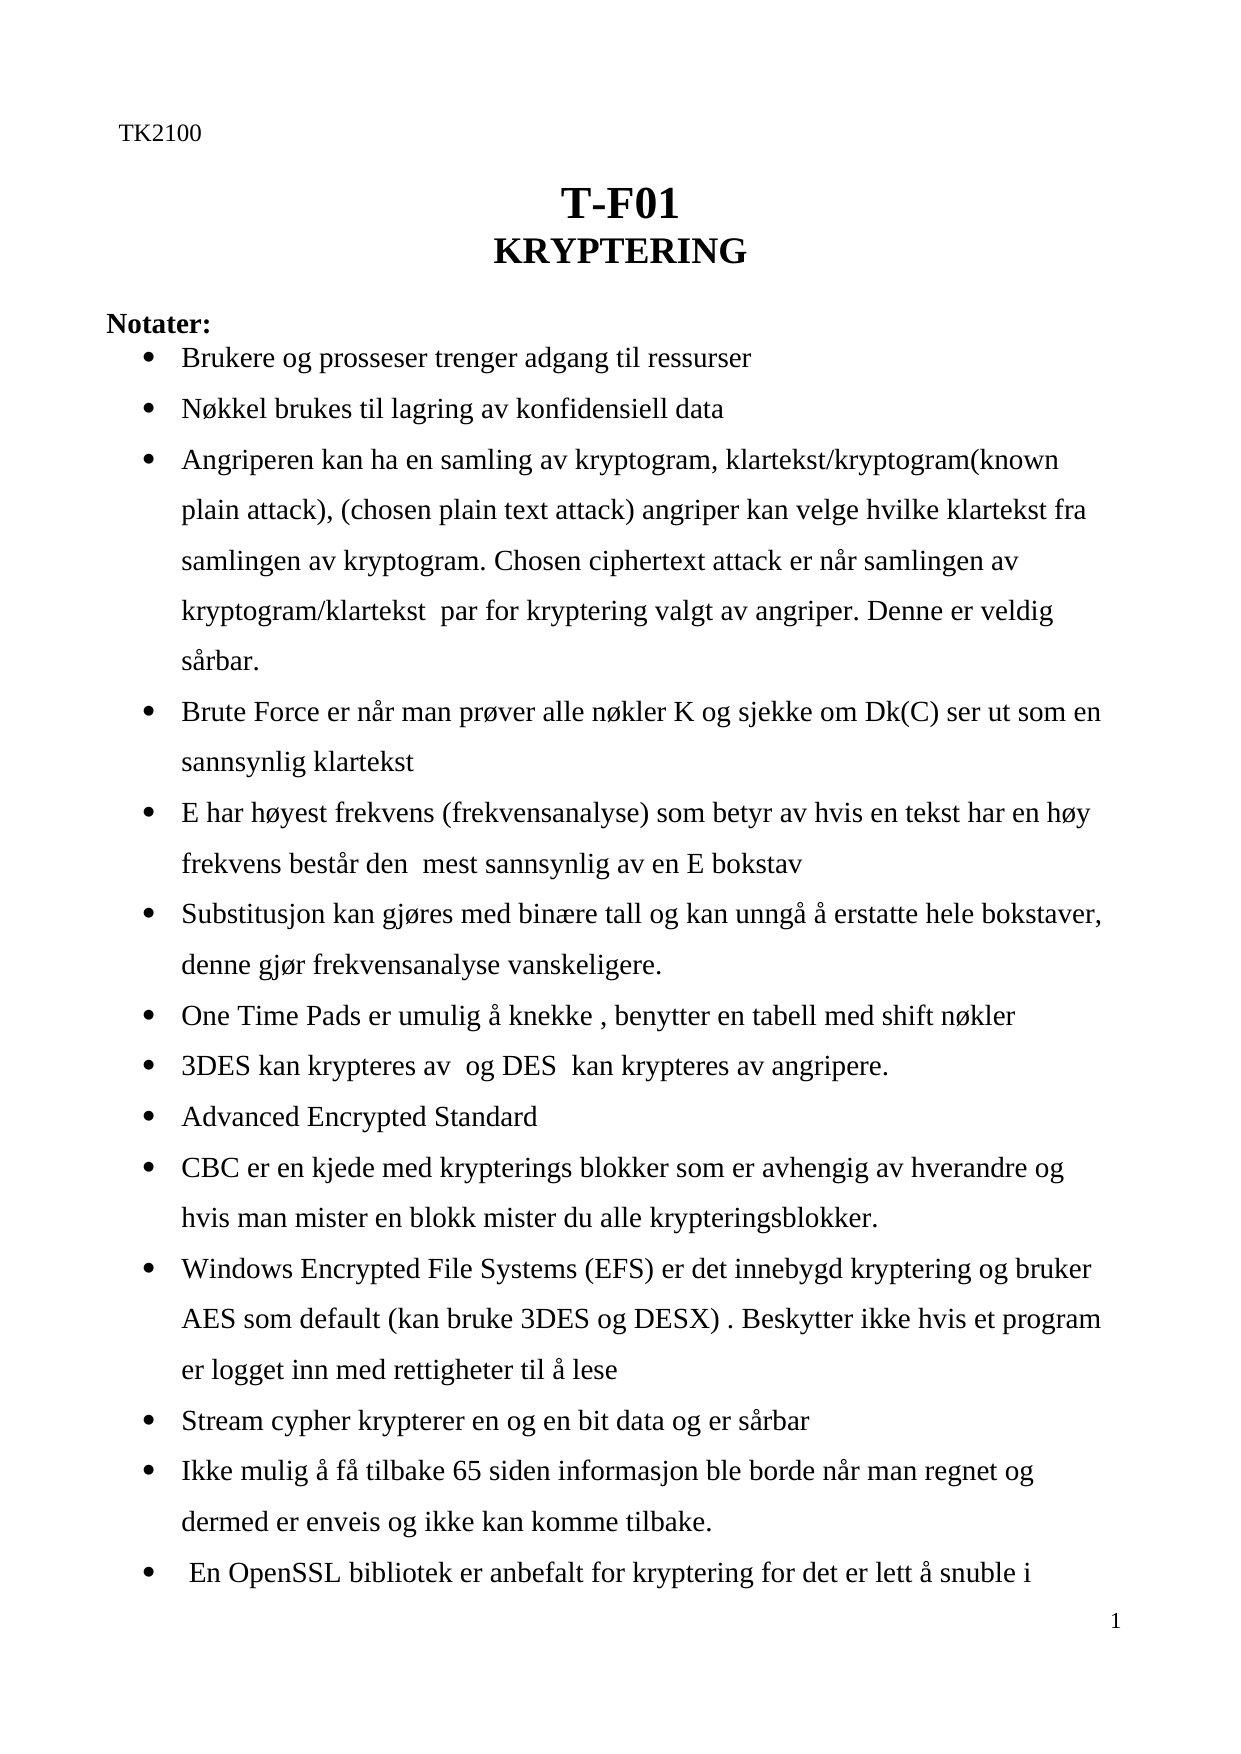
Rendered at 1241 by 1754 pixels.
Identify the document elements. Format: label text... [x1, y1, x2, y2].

list Advanced Encrypted Standard [144, 1099, 1109, 1133]
list CBC er en kjede med krypterings blokker som er avhengig av hverandre og hvis man mister en blokk mister du alle krypteringsblokker. [144, 1150, 1109, 1234]
title T-F01 [491, 176, 749, 229]
list Angriperen kan ha en samling av kryptogram, klartekst/kryptogram(known plain attack), (chosen plain text attack) angriper kan velge hvilke klartekst fra samlingen av kryptogram. Chosen ciphertext attack er når samlingen av kryptogram/klartekst par for kryptering valgt av angriper. Denne er veldig sårbar. [144, 442, 1109, 677]
list One Time Pads er umulig å knekke , benytter en tabell med shift nøkler [144, 998, 1109, 1031]
list 3DES kan krypteres av og DES kan krypteres av angripere. [144, 1048, 1109, 1082]
list Nøkkel brukes til lagring av konfidensiell data [144, 391, 1109, 425]
list Windows Encrypted File Systems (EFS) er det innebygd kryptering og bruker AES som default (kan bruke 3DES og DESX) . Beskytter ikke hvis et program er logget inn med rettigheter til å lese [144, 1251, 1109, 1386]
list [144, 1555, 1109, 1588]
list Ikke mulig å få tilbake 65 siden informasjon ble borde når man regnet og dermed er enveis og ikke kan komme tilbake. [144, 1453, 1109, 1537]
list E har høyest frekvens (frekvensanalyse) som betyr av hvis en tekst har en høy frekvens består den mest sannsynlig av en E bokstav [144, 795, 1109, 879]
list Stream cypher krypterer en og en bit data og er sårbar [144, 1403, 1109, 1436]
list Substitusjon kan gjøres med binære tall og kan unngå å erstatte hele bokstaver, denne gjør frekvensanalyse vanskeligere. [144, 896, 1109, 980]
text KRYPTERING [491, 229, 749, 272]
list Brukere og prosseser trenger adgang til ressurser [144, 340, 1109, 374]
text Notater: [106, 306, 1109, 340]
list Brute Force er når man prøver alle nøkler K og sjekke om Dk(C) ser ut som en sannsynlig klartekst [144, 694, 1109, 778]
